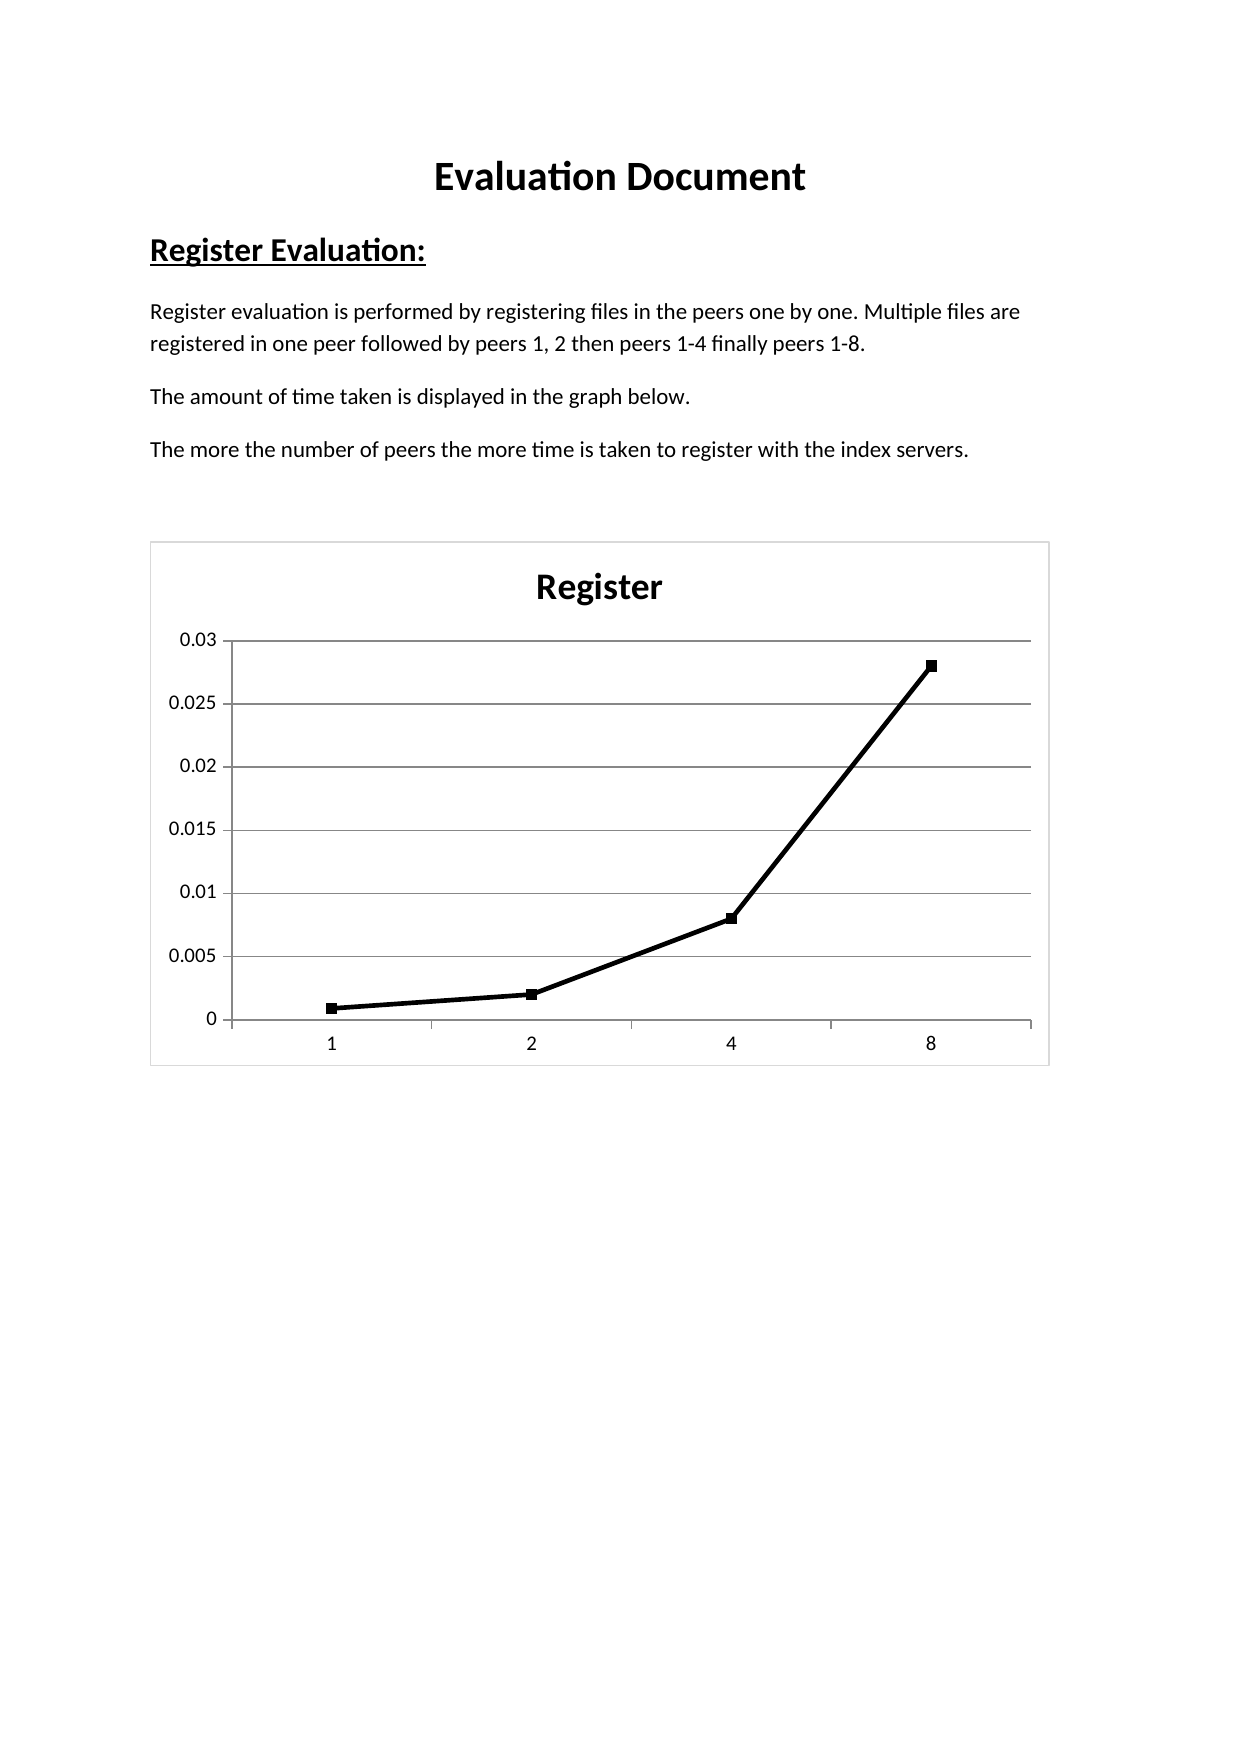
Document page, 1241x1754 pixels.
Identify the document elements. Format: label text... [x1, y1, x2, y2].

text The amount of time taken is displayed in the graph below. [150, 382, 1090, 410]
text Evaluation Document [150, 150, 1090, 201]
text Register Evaluation: [150, 229, 1090, 270]
text Register evaluation is performed by registering files in the peers one by one. Multiple files are registered in one peer followed by peers 1, 2 then peers 1-4 finally peers 1-8. [150, 297, 1090, 357]
text The more the number of peers the more time is taken to register with the index servers. [150, 435, 1090, 463]
